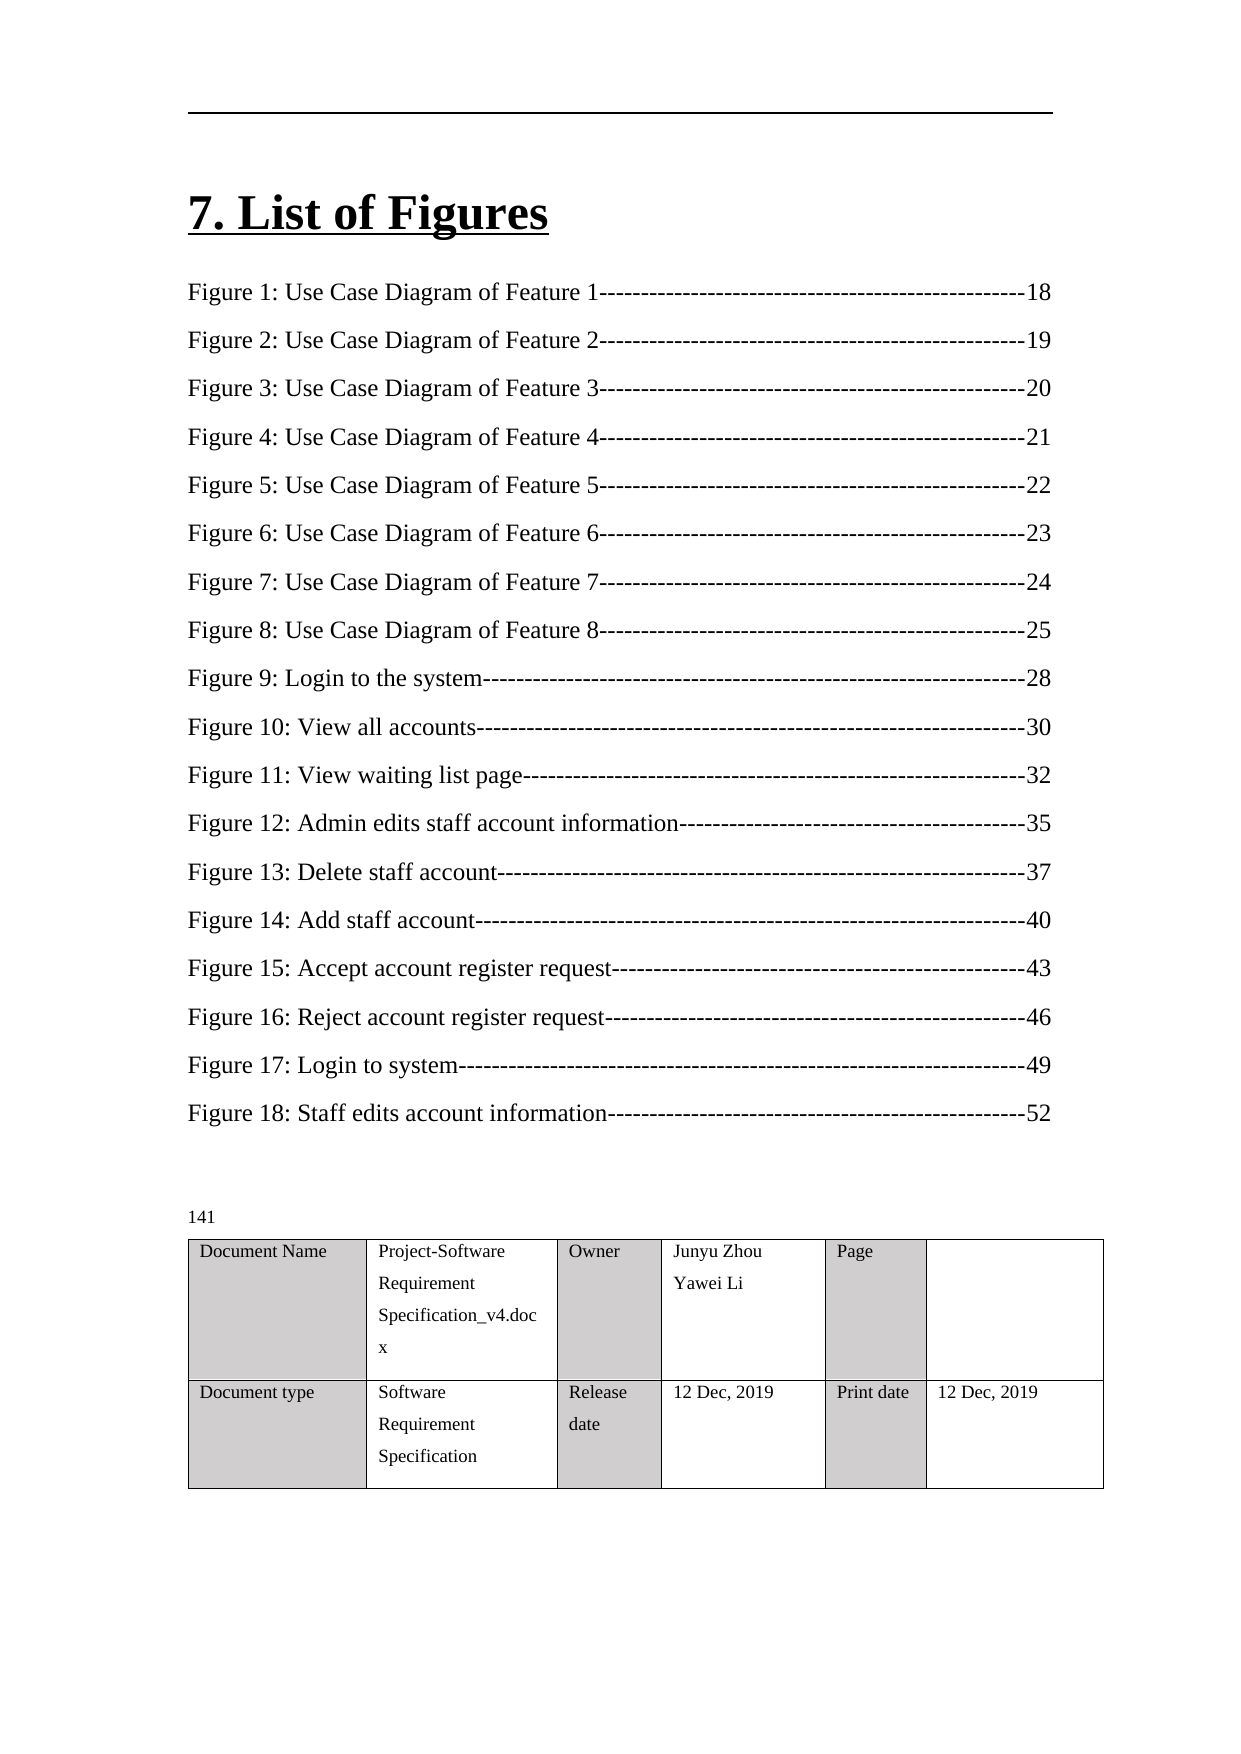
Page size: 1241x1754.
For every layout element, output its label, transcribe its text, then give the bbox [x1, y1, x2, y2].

text Figure 18: Staff edits account information 52 [187, 1096, 1053, 1130]
text Figure 1: Use Case Diagram of Feature 1 18 [187, 274, 1053, 308]
text Figure 6: Use Case Diagram of Feature 6 23 [187, 516, 1053, 550]
text Figure 16: Reject account register request 46 [187, 999, 1053, 1033]
text Figure 13: Delete staff account 37 [187, 854, 1053, 888]
text Figure 11: View waiting list page 32 [187, 758, 1053, 792]
text Figure 12: Admin edits staff account information 35 [187, 806, 1053, 840]
text Figure 14: Add staff account 40 [187, 903, 1053, 937]
text Figure 10: View all accounts 30 [187, 709, 1053, 743]
text Figure 15: Accept account register request 43 [187, 951, 1053, 985]
text Figure 4: Use Case Diagram of Feature 4 21 [187, 419, 1053, 453]
text Figure 7: Use Case Diagram of Feature 7 24 [187, 564, 1053, 598]
text Figure 2: Use Case Diagram of Feature 2 19 [187, 323, 1053, 357]
text Figure 8: Use Case Diagram of Feature 8 25 [187, 613, 1053, 647]
text Figure 3: Use Case Diagram of Feature 3 20 [187, 371, 1053, 405]
subtitle 7. List of Figures [187, 178, 1053, 246]
text Figure 9: Login to the system 28 [187, 661, 1053, 695]
text Figure 5: Use Case Diagram of Feature 5 22 [187, 468, 1053, 502]
text Figure 17: Login to system 49 [187, 1048, 1053, 1082]
